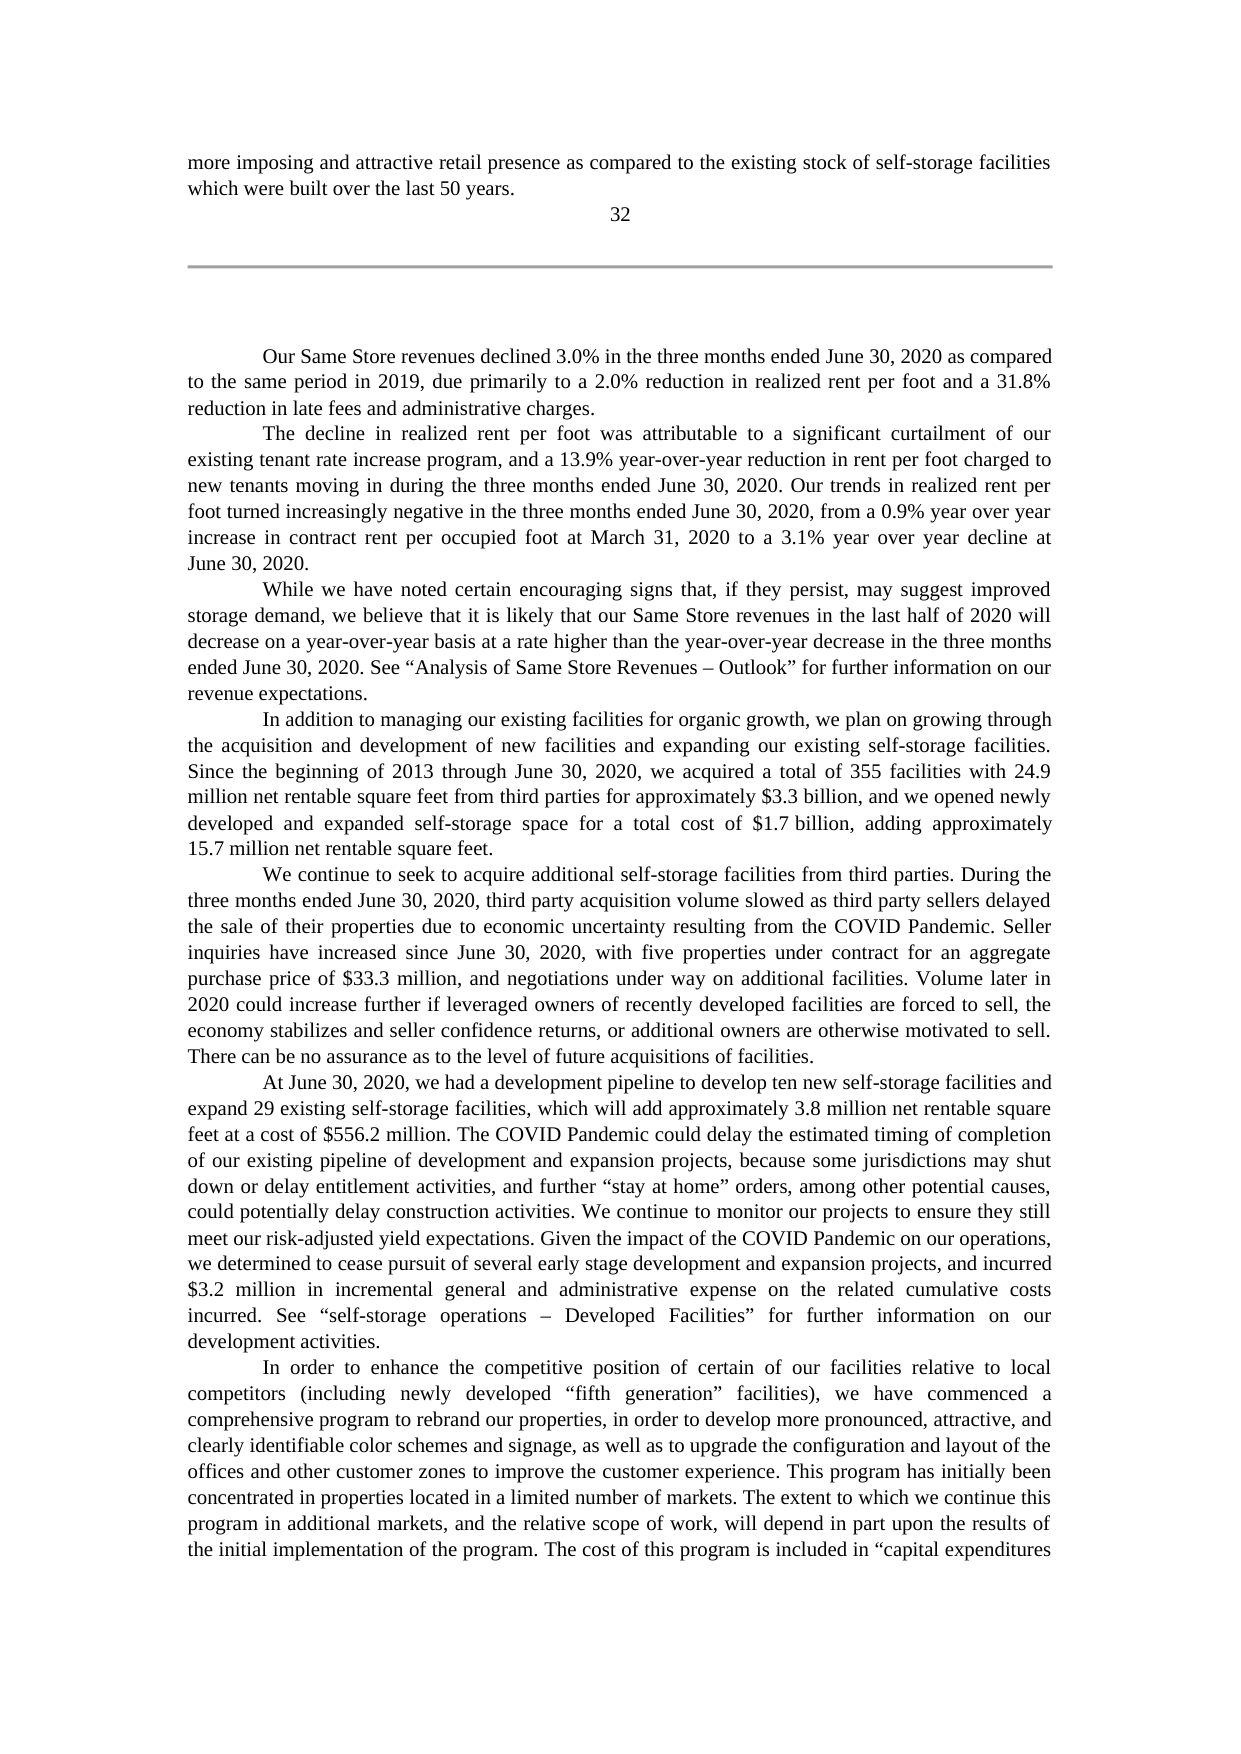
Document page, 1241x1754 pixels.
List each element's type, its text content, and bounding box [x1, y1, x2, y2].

text 32 [187, 202, 1053, 226]
text The decline in realized rent per foot was attributable to a significant curtailment of our existing tenant rate increase program, and a 13.9% year-over-year reduction in rent per foot charged to new tenants moving in during the three months ended June 30, 2020. Our trends in realized rent per foot turned increasingly negative in the three months ended June 30, 2020, from a 0.9% year over year increase in contract rent per occupied foot at March 31, 2020 to a 3.1% year over year decline at June 30, 2020. [187, 421, 1053, 575]
text At June 30, 2020, we had a development pipeline to develop ten new self-storage facilities and expand 29 existing self-storage facilities, which will add approximately 3.8 million net rentable square feet at a cost of $556.2 million. The COVID Pandemic could delay the estimated timing of completion of our existing pipeline of development and expansion projects, because some jurisdictions may shut down or delay entitlement activities, and further “stay at home” orders, among other potential causes, could potentially delay construction activities. We continue to monitor our projects to ensure they still meet our risk-adjusted yield expectations. Given the impact of the COVID Pandemic on our operations, we determined to cease pursuit of several early stage development and expansion projects, and incurred $3.2 million in incremental general and administrative expense on the related cumulative costs incurred. See “self-storage operations – Developed Facilities” for further information on our development activities. [187, 1070, 1053, 1353]
text In addition to managing our existing facilities for organic growth, we plan on growing through the acquisition and development of new facilities and expanding our existing self-storage facilities. Since the beginning of 2013 through June 30, 2020, we acquired a total of 355 facilities with 24.9 million net rentable square feet from third parties for approximately $3.3 billion, and we opened newly developed and expanded self-storage space for a total cost of $1.7 billion, adding approximately 15.7 million net rentable square feet. [187, 707, 1053, 860]
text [187, 150, 1053, 200]
text While we have noted certain encouraging signs that, if they persist, may suggest improved storage demand, we believe that it is likely that our Same Store revenues in the last half of 2020 will decrease on a year-over-year basis at a rate higher than the year-over-year decrease in the three months ended June 30, 2020. See “Analysis of Same Store Revenues – Outlook” for further information on our revenue expectations. [187, 577, 1053, 705]
text We continue to seek to acquire additional self-storage facilities from third parties. During the three months ended June 30, 2020, third party acquisition volume slowed as third party sellers delayed the sale of their properties due to economic uncertainty resulting from the COVID Pandemic. Seller inquiries have increased since June 30, 2020, with five properties under contract for an aggregate purchase price of $33.3 million, and negotiations under way on additional facilities. Volume later in 2020 could increase further if leveraged owners of recently developed facilities are forced to sell, the economy stabilizes and seller confidence returns, or additional owners are otherwise motivated to sell. There can be no assurance as to the level of future acquisitions of facilities. [187, 862, 1053, 1068]
text Our Same Store revenues declined 3.0% in the three months ended June 30, 2020 as compared to the same period in 2019, due primarily to a 2.0% reduction in realized rent per foot and a 31.8% reduction in late fees and administrative charges. [187, 343, 1053, 419]
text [187, 1355, 1053, 1561]
